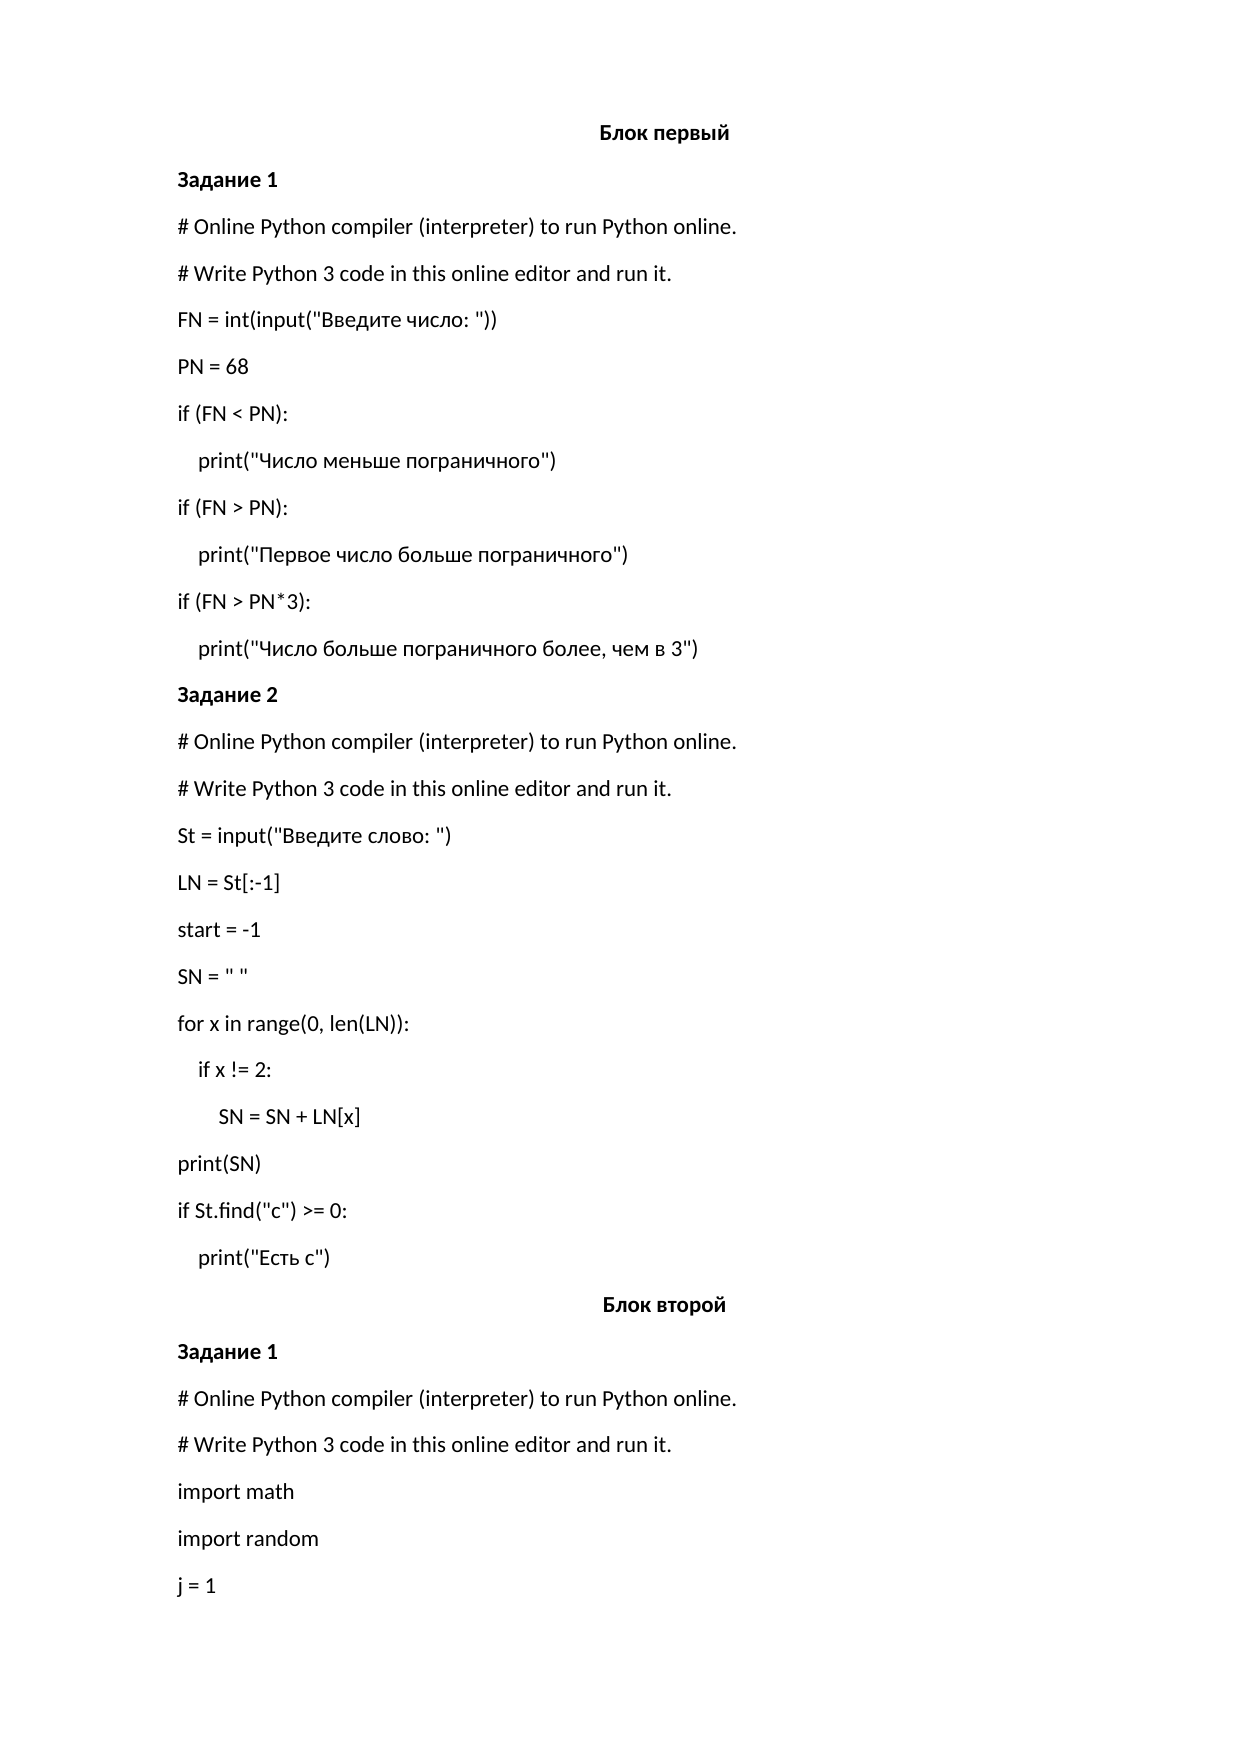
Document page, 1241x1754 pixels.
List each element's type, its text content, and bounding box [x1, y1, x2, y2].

text Блок второй [177, 1290, 1152, 1318]
text # Write Python 3 code in this online editor and run it. [177, 774, 1152, 802]
text Задание 2 [177, 681, 1152, 709]
text SN = " " [177, 962, 1152, 990]
text PN = 68 [177, 352, 1152, 381]
text Блок первый [177, 118, 1152, 146]
text if (FN < PN): [177, 399, 1152, 427]
text if (FN > PN*3): [177, 587, 1152, 615]
text start = -1 [177, 915, 1152, 943]
text # Write Python 3 code in this online editor and run it. [177, 1431, 1152, 1459]
text if St.find("с") >= 0: [177, 1196, 1152, 1224]
text print(SN) [177, 1149, 1152, 1177]
text import math [177, 1477, 1152, 1506]
text for x in range(0, len(LN)): [177, 1009, 1152, 1037]
text print("Есть с") [177, 1243, 1152, 1271]
text print("Число меньше пограничного") [177, 446, 1152, 474]
text # Online Python compiler (interpreter) to run Python online. [177, 212, 1152, 240]
text St = input("Введите слово: ") [177, 821, 1152, 849]
text import random [177, 1524, 1152, 1552]
text LN = St[:-1] [177, 868, 1152, 896]
text # Write Python 3 code in this online editor and run it. [177, 259, 1152, 287]
text FN = int(input("Введите число: ")) [177, 306, 1152, 334]
text Задание 1 [177, 1337, 1152, 1365]
text print("Первое число больше пограничного") [177, 540, 1152, 568]
text print("Число больше пограничного более, чем в 3") [177, 634, 1152, 662]
text # Online Python compiler (interpreter) to run Python online. [177, 727, 1152, 756]
text # Online Python compiler (interpreter) to run Python online. [177, 1384, 1152, 1412]
text SN = SN + LN[x] [177, 1102, 1152, 1131]
text if x != 2: [177, 1056, 1152, 1084]
text if (FN > PN): [177, 493, 1152, 521]
text j = 1 [177, 1571, 1152, 1599]
text Задание 1 [177, 165, 1152, 193]
